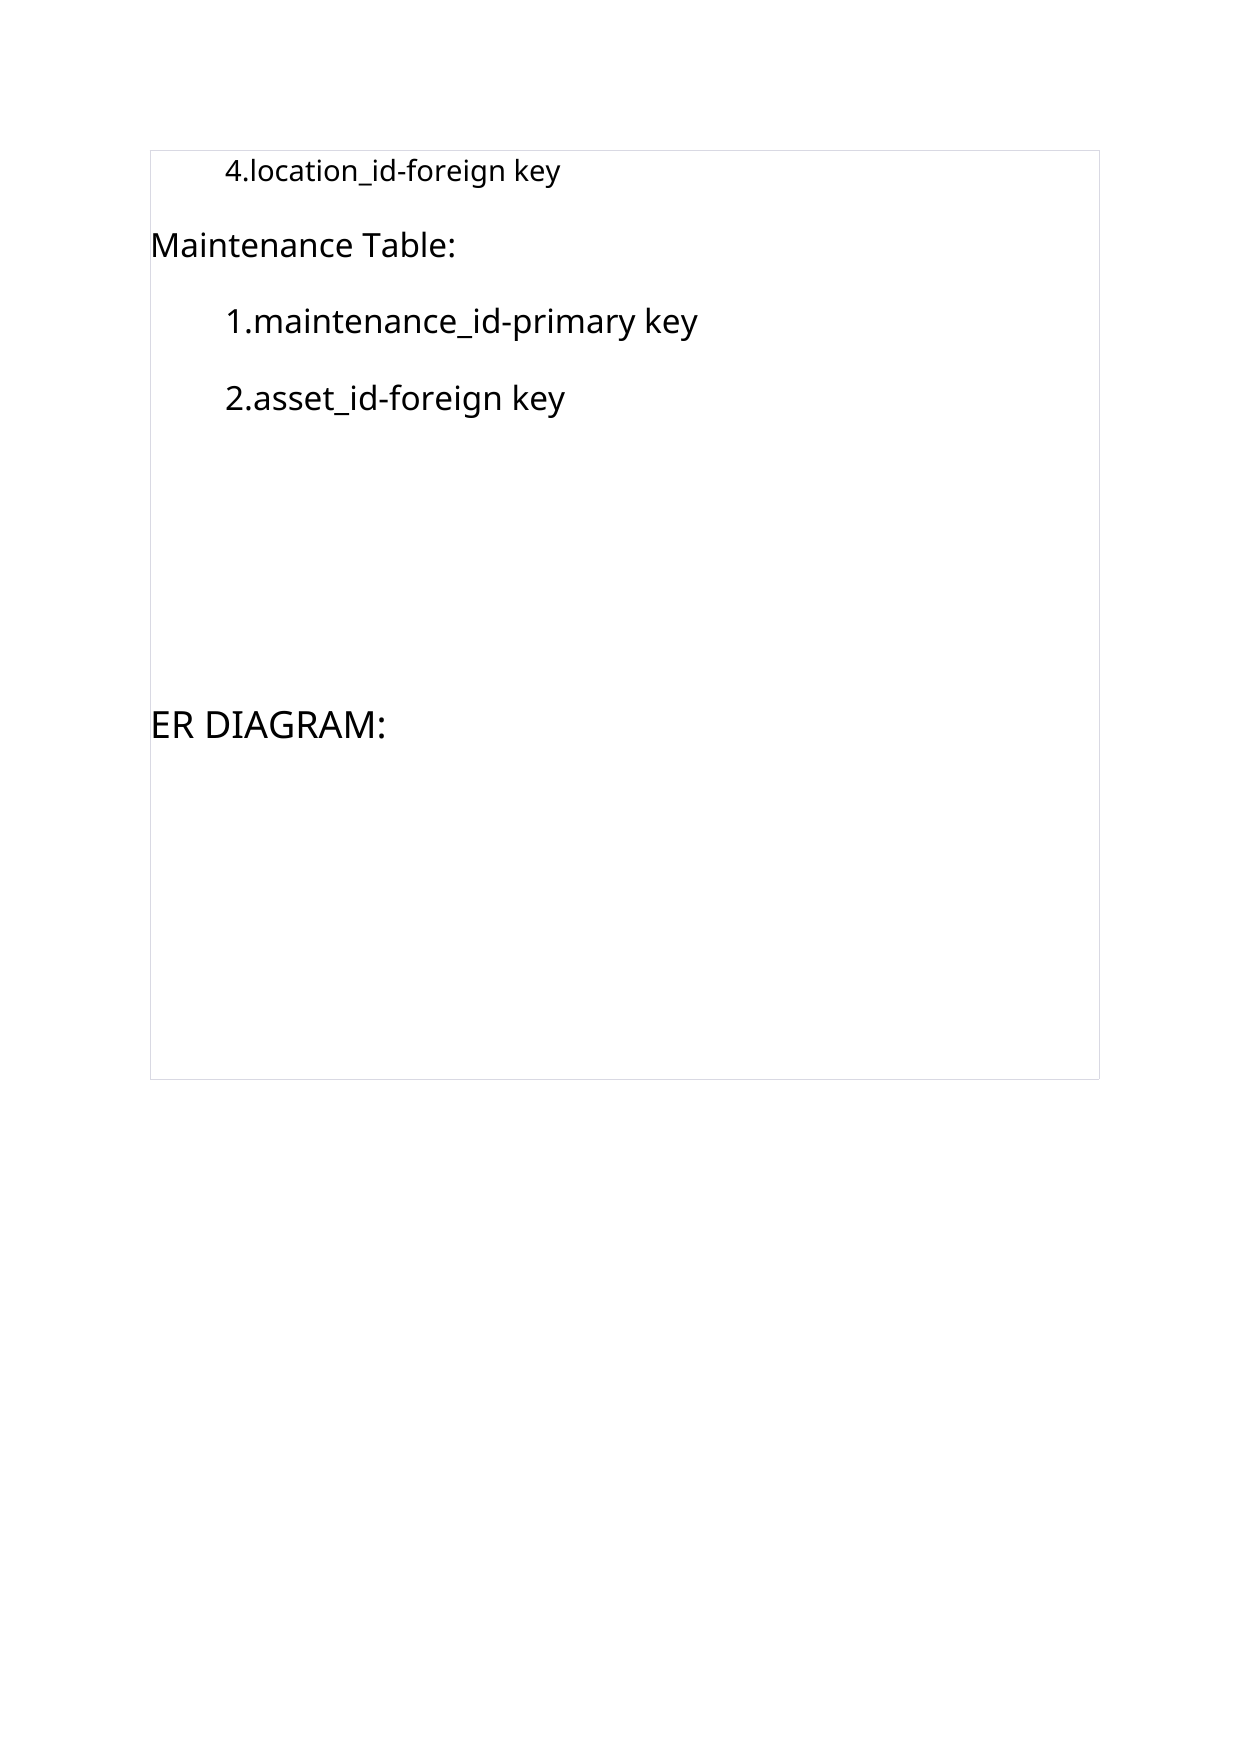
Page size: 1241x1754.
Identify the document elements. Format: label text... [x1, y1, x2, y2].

text ER DIAGRAM: [151, 698, 1099, 749]
text 2.asset_id-foreign key [151, 374, 1099, 420]
text Maintenance Table: [151, 221, 1099, 267]
text 1.maintenance_id-primary key [151, 298, 1099, 343]
text 4.location_id-foreign key [151, 151, 1099, 190]
